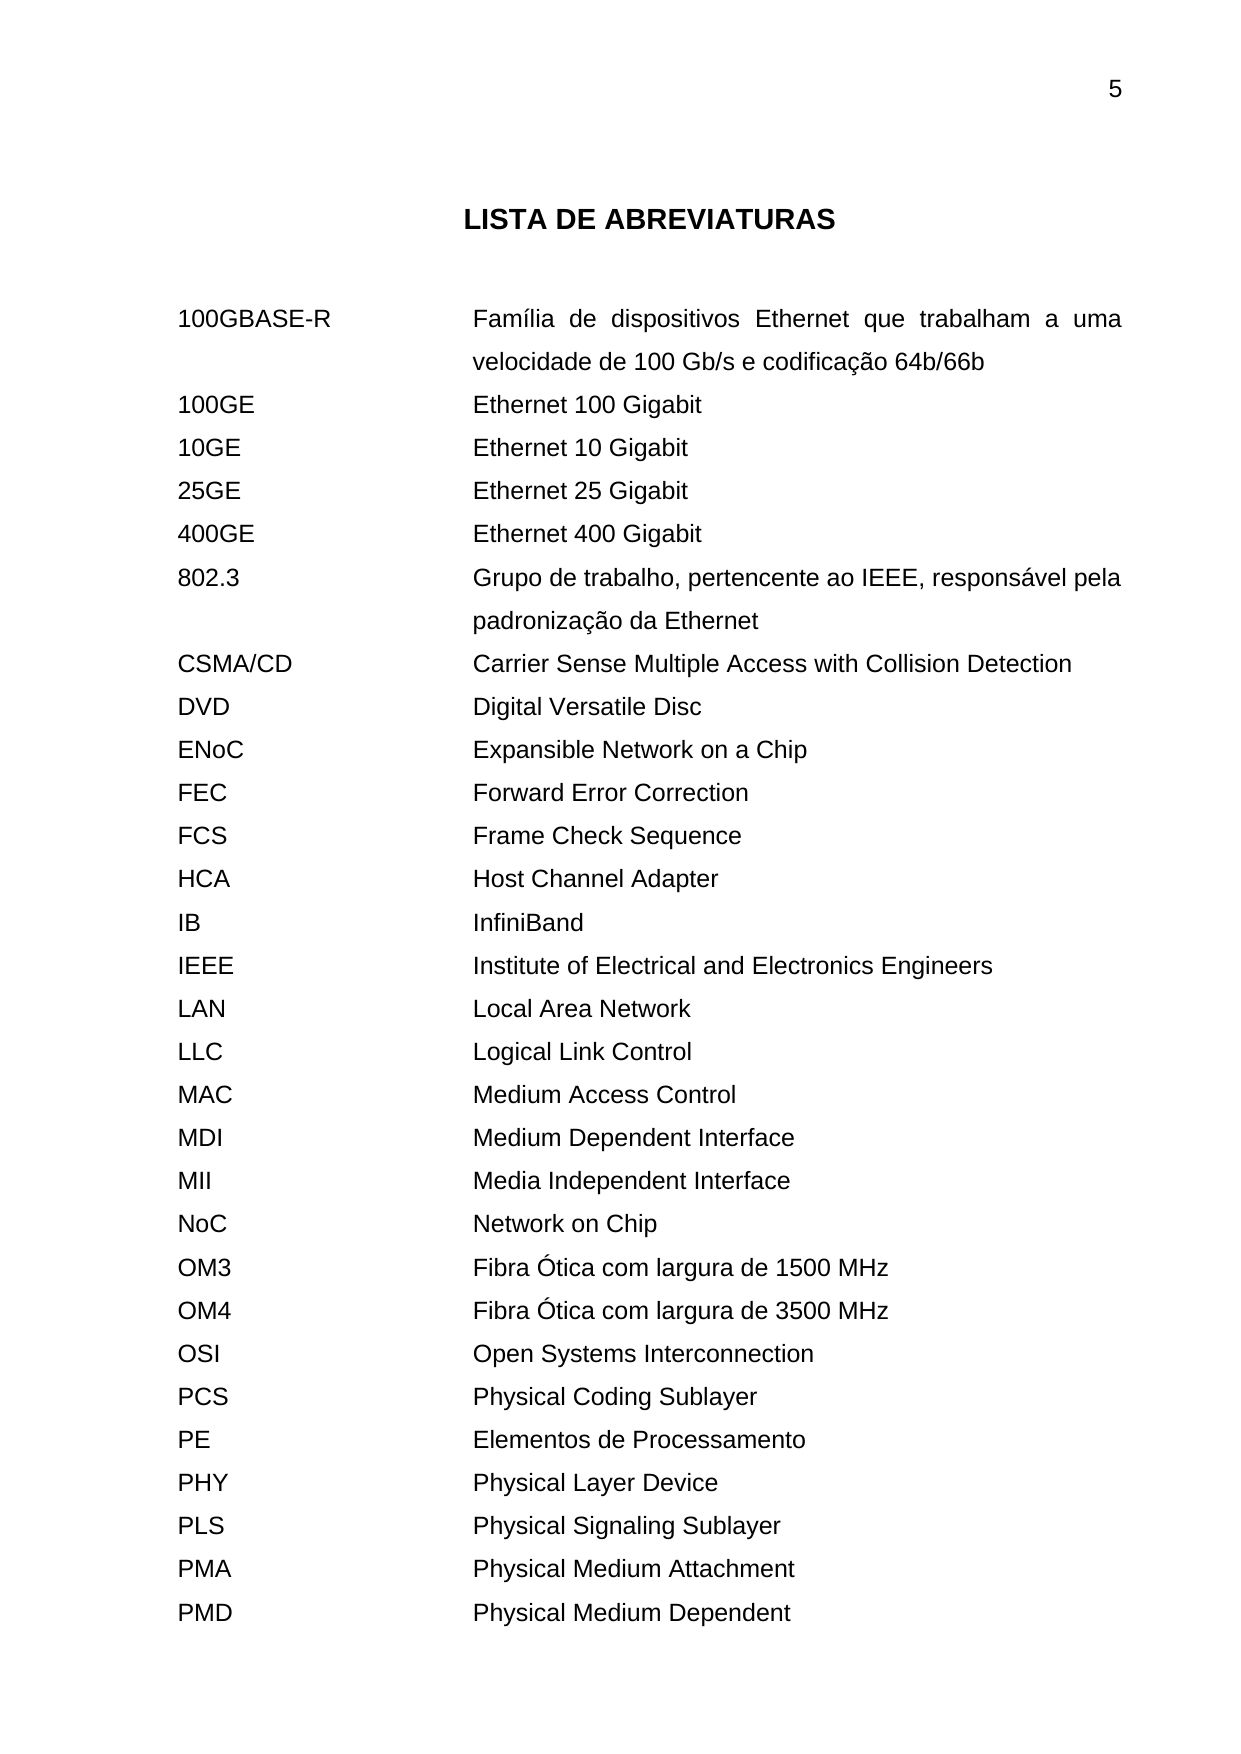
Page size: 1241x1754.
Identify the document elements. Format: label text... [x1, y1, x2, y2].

text NoC Network on Chip [177, 1209, 1122, 1238]
text FCS Frame Check Sequence [177, 821, 1122, 850]
text OSI Open Systems Interconnection [177, 1339, 1122, 1368]
text PMD Physical Medium Dependent [177, 1598, 1122, 1626]
text PLS Physical Signaling Sublayer [177, 1511, 1122, 1540]
text LAN Local Area Network [177, 994, 1122, 1023]
text 10GE Ethernet 10 Gigabit [177, 433, 1122, 462]
text 100GBASE-R Família de dispositivos Ethernet que trabalham a uma velocidade de 100 Gb/s e codificação 64b/66b [177, 304, 1122, 376]
text 400GE Ethernet 400 Gigabit [177, 519, 1122, 548]
text 100GE Ethernet 100 Gigabit [177, 390, 1122, 419]
list LISTA DE ABREVIATURAS [177, 202, 1122, 236]
text PHY Physical Layer Device [177, 1468, 1122, 1497]
text IEEE Institute of Electrical and Electronics Engineers [177, 951, 1122, 979]
text OM4 Fibra Ótica com largura de 3500 MHz [177, 1296, 1122, 1324]
text DVD Digital Versatile Disc [177, 692, 1122, 721]
text PE Elementos de Processamento [177, 1425, 1122, 1454]
text HCA Host Channel Adapter [177, 864, 1122, 893]
text IB InfiniBand [177, 908, 1122, 936]
text MAC Medium Access Control [177, 1080, 1122, 1109]
text ENoC Expansible Network on a Chip [177, 735, 1122, 764]
text FEC Forward Error Correction [177, 778, 1122, 807]
text 25GE Ethernet 25 Gigabit [177, 476, 1122, 505]
text LLC Logical Link Control [177, 1037, 1122, 1066]
text PCS Physical Coding Sublayer [177, 1382, 1122, 1411]
text 802.3 Grupo de trabalho, pertencente ao IEEE, responsável pela padronização da Ethernet [177, 563, 1122, 634]
text MII Media Independent Interface [177, 1166, 1122, 1195]
text PMA Physical Medium Attachment [177, 1554, 1122, 1583]
text MDI Medium Dependent Interface [177, 1123, 1122, 1152]
text OM3 Fibra Ótica com largura de 1500 MHz [177, 1253, 1122, 1281]
text CSMA/CD Carrier Sense Multiple Access with Collision Detection [177, 649, 1122, 678]
